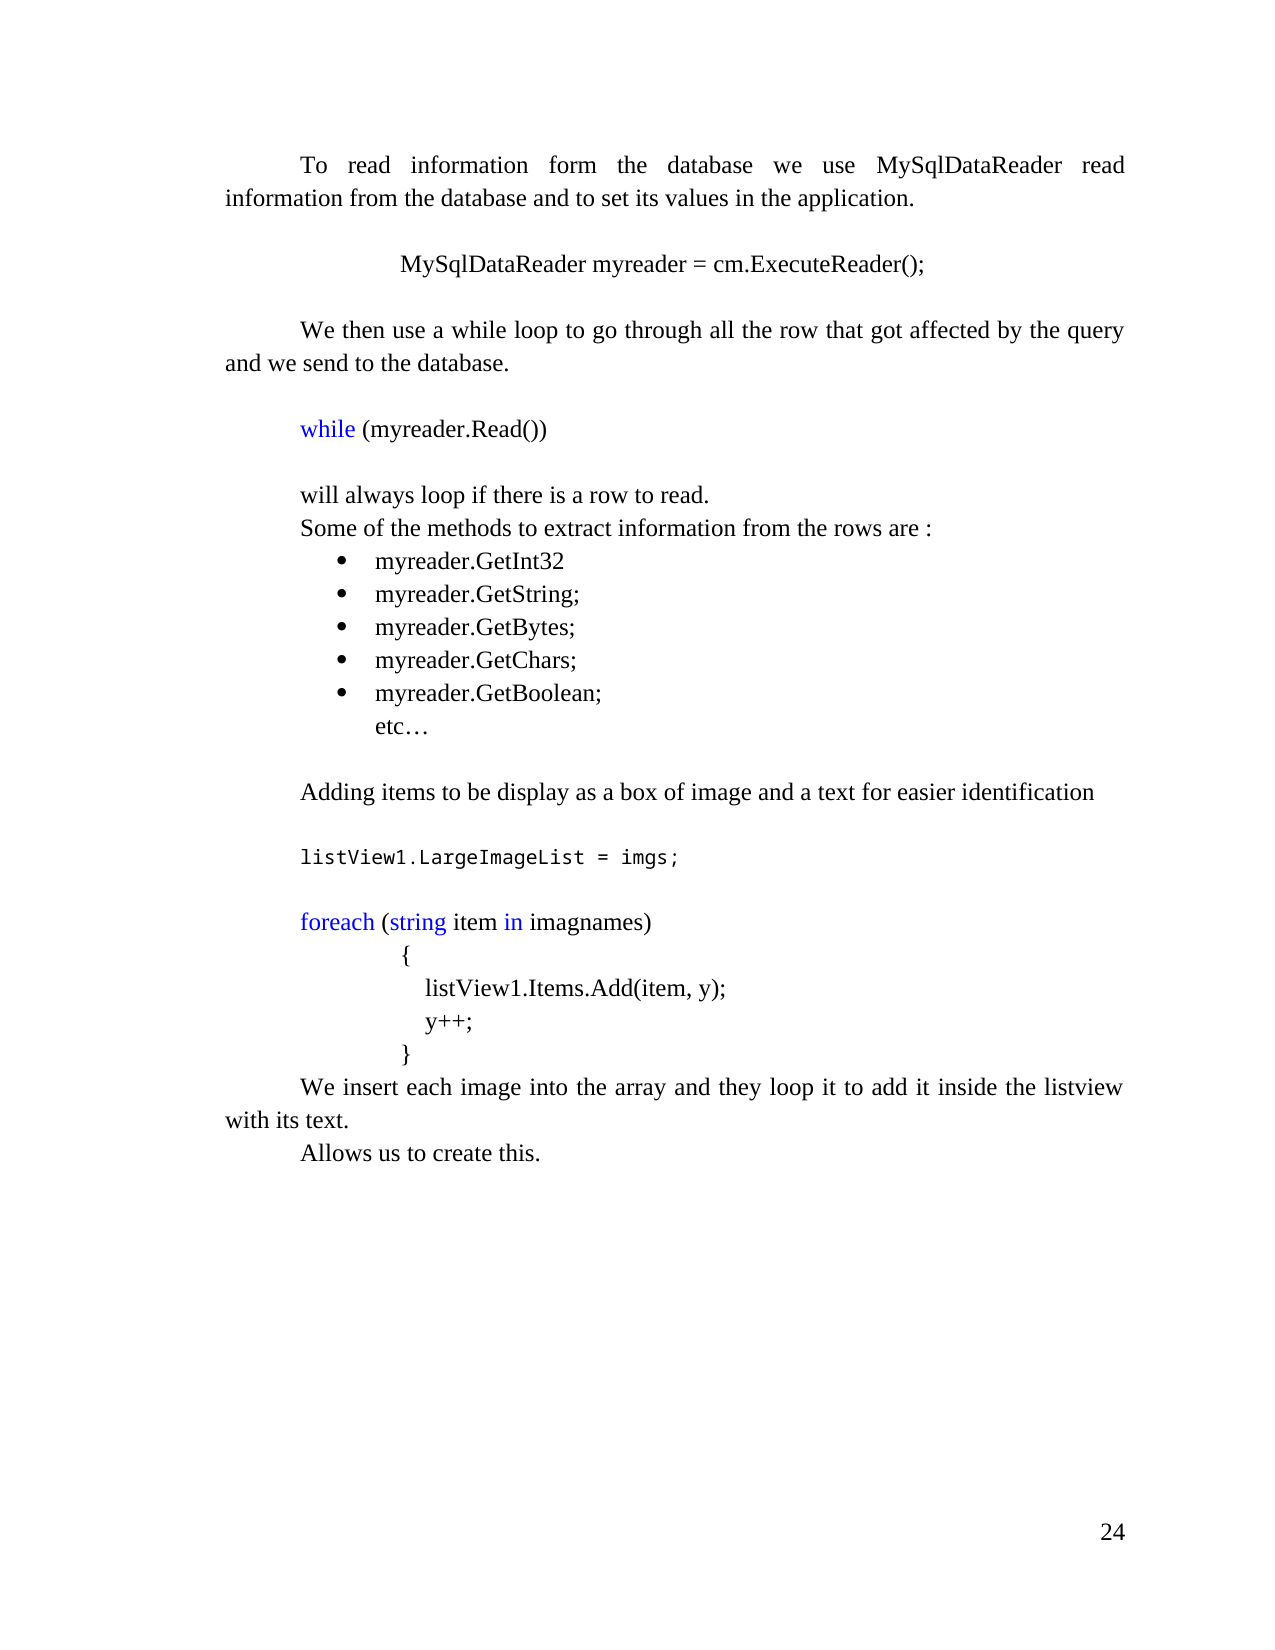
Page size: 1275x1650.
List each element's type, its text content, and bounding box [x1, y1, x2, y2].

list listView1.Items.Add(item, y); [225, 973, 1125, 1002]
list etc… [375, 711, 1125, 740]
list y++; [225, 1006, 1125, 1035]
list foreach (string item in imagnames) [225, 907, 1125, 936]
list We insert each image into the array and they loop it to add it inside the listview with its text. [225, 1072, 1125, 1134]
list myreader.GetInt32 [337, 546, 1125, 575]
list We then use a while loop to go through all the row that got affected by the query and we send to the database. [225, 315, 1125, 377]
list while (myreader.Read()) [225, 414, 1125, 443]
list MySqlDataReader myreader = cm.ExecuteReader(); [225, 249, 1125, 278]
list } [225, 1039, 1125, 1068]
list Adding items to be display as a box of image and a text for easier identification [225, 777, 1125, 806]
list will always loop if there is a row to read. [225, 480, 1125, 509]
list myreader.GetBytes; [337, 612, 1125, 641]
list myreader.GetString; [337, 579, 1125, 608]
list { [225, 940, 1125, 969]
list myreader.GetChars; [337, 645, 1125, 674]
list listView1.LargeImageList = imgs; [225, 843, 1125, 870]
list To read information form the database we use MySqlDataReader read information from the database and to set its values in the application. [225, 150, 1125, 212]
list myreader.GetBoolean; [337, 678, 1125, 707]
list Some of the methods to extract information from the rows are : [225, 513, 1125, 542]
list Allows us to create this. [225, 1138, 1125, 1167]
